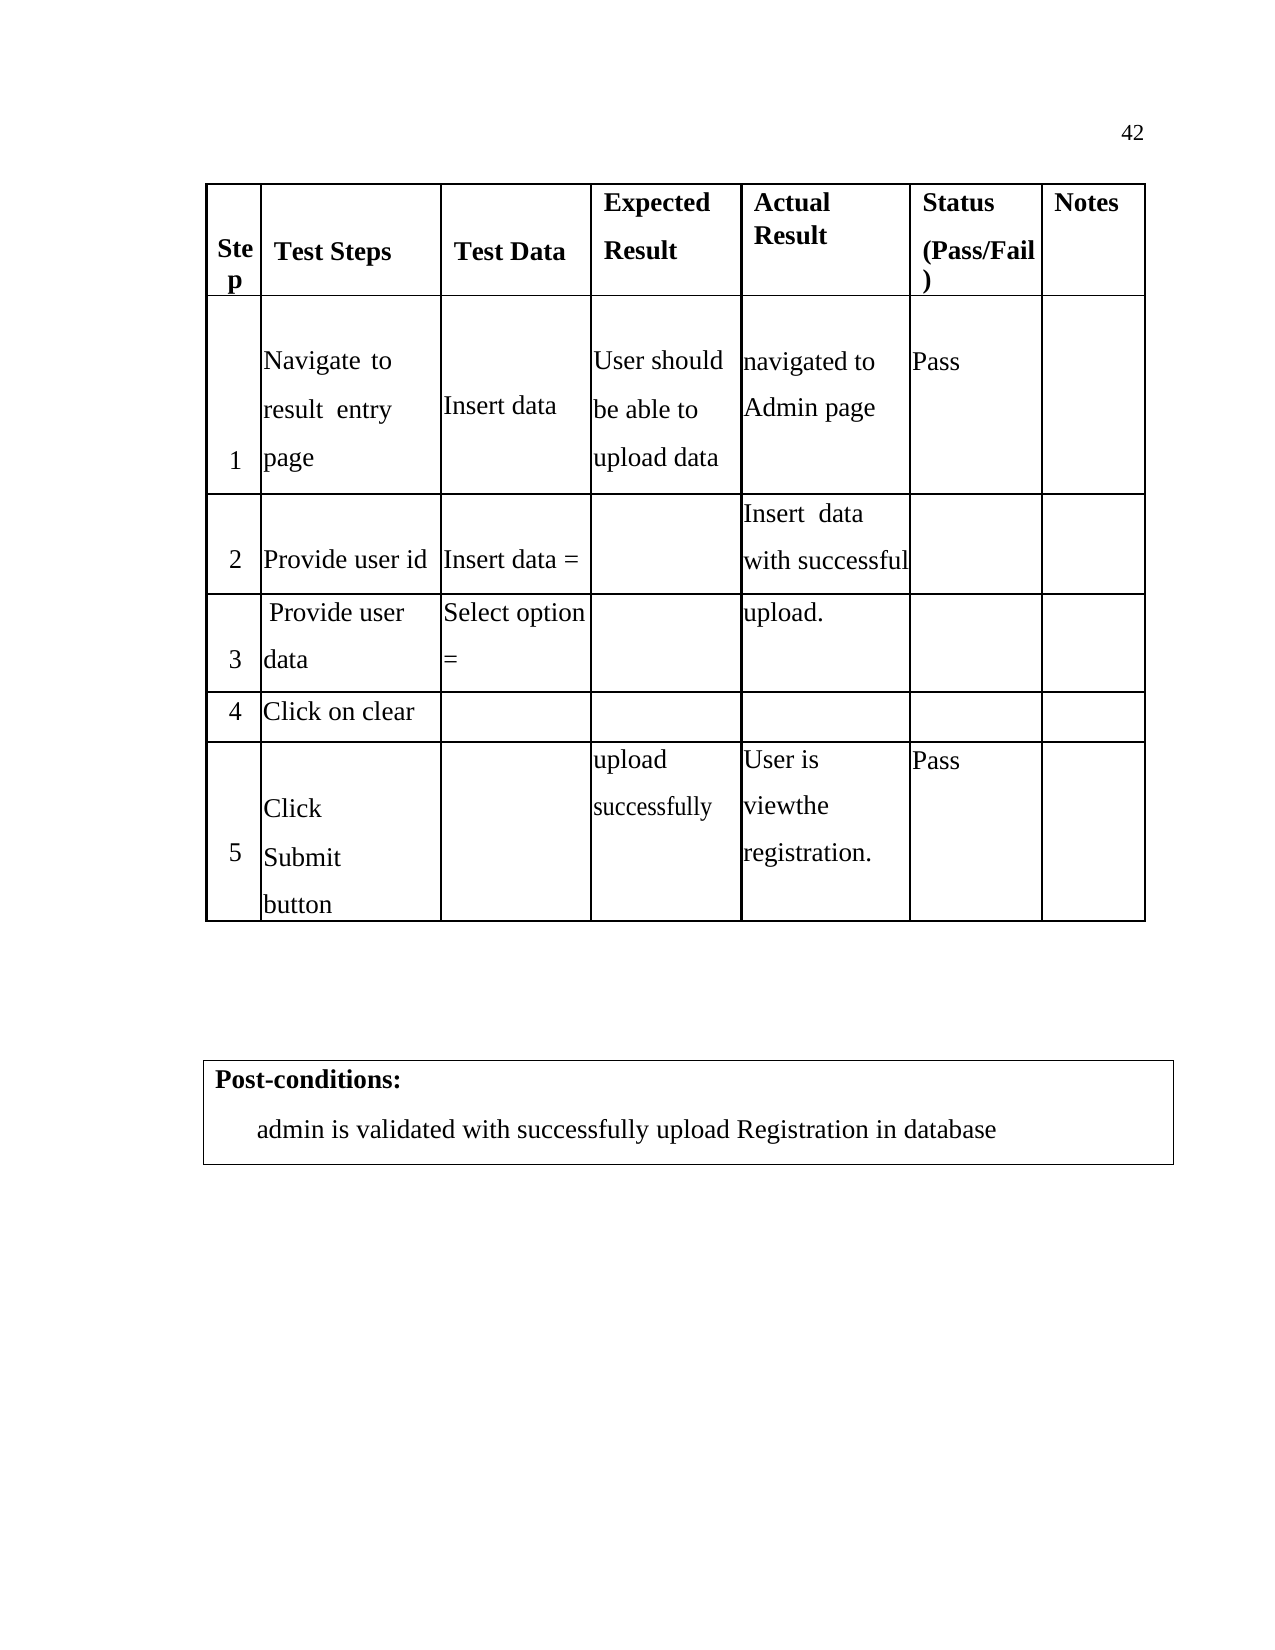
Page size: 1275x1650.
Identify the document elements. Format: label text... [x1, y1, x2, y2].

table_cell Insert data with successful [743, 495, 909, 592]
table_cell [1043, 743, 1144, 920]
table_cell User should be able to upload data [592, 296, 740, 493]
table_cell [911, 495, 1041, 592]
table_cell [911, 693, 1041, 741]
table_cell [592, 495, 740, 592]
table_header Expected Result [592, 185, 740, 295]
table_cell [911, 595, 1041, 691]
table_header Actual Result [743, 185, 909, 295]
table_cell Select option = [442, 595, 590, 691]
table_cell 4 [208, 693, 260, 741]
table_header Test Steps [262, 185, 440, 295]
table_cell Click on clear [262, 693, 440, 741]
table_cell Insert data = [442, 495, 590, 592]
table_cell navigated to Admin page [743, 296, 909, 493]
table_cell 1 [208, 296, 260, 493]
table_cell [1043, 595, 1144, 691]
table_header Notes [1043, 185, 1144, 295]
table_cell [442, 743, 590, 920]
table_cell Provide user data [262, 595, 440, 691]
table_cell Click Submit button [262, 743, 440, 920]
table_cell [1043, 693, 1144, 741]
table_cell Provide user id [262, 495, 440, 592]
table_cell [592, 595, 740, 691]
table_header Test Data [442, 185, 590, 295]
table_header Ste p [208, 185, 260, 295]
table_cell User is viewthe registration. [743, 743, 909, 920]
table_cell 5 [208, 743, 260, 920]
table_cell Insert data [442, 296, 590, 493]
table_cell upload. [743, 595, 909, 691]
table_cell [743, 693, 909, 741]
table_cell [442, 693, 590, 741]
table_cell [1043, 495, 1144, 592]
table_cell [592, 693, 740, 741]
table_cell Navigate to result entry page [262, 296, 440, 493]
table_cell Pass [911, 743, 1041, 920]
table_cell [1043, 296, 1144, 493]
table_cell 2 [208, 495, 260, 592]
table_header Status (Pass/Fail ) [911, 185, 1041, 295]
table_cell 3 [208, 595, 260, 691]
table_cell Pass [911, 296, 1041, 493]
table_cell upload successfully [592, 743, 740, 920]
